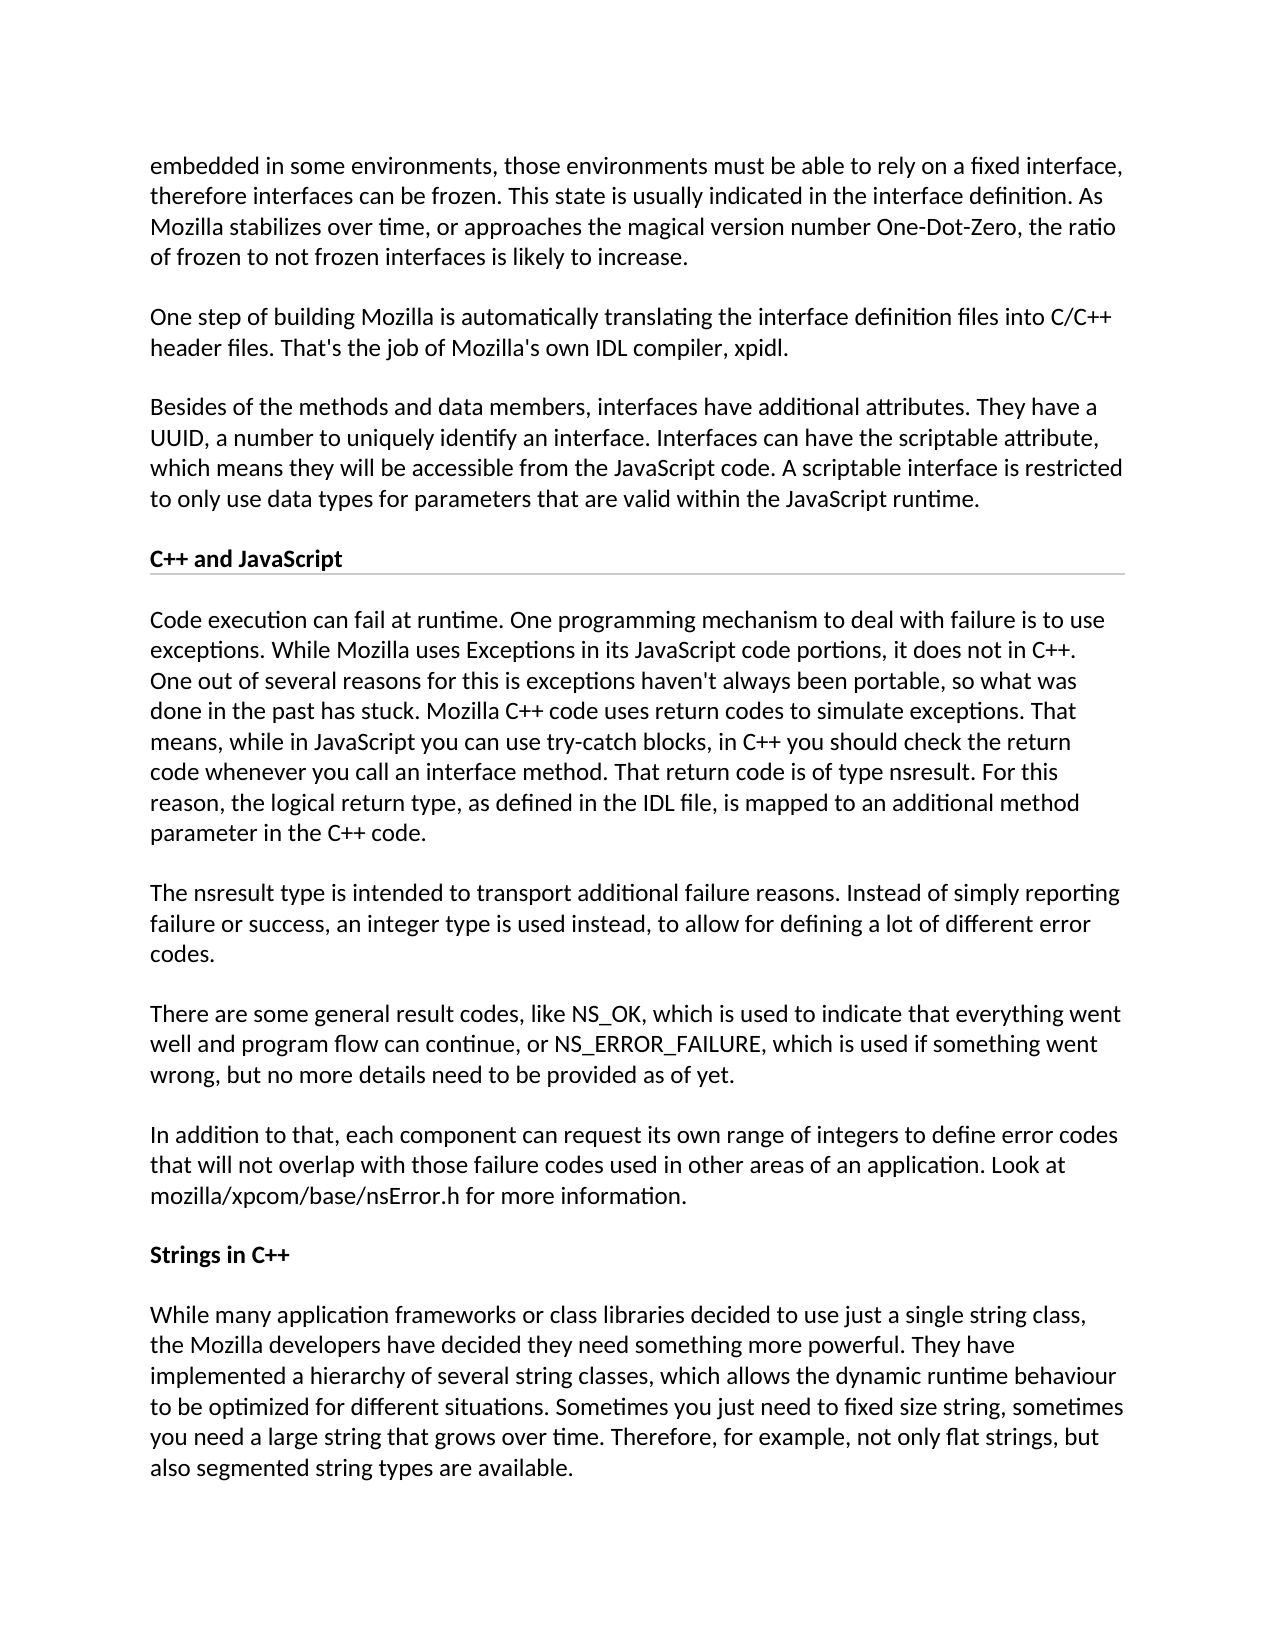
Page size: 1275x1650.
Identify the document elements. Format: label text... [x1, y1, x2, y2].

text Code execution can fail at runtime. One programming mechanism to deal with failure is to use exceptions. While Mozilla uses Exceptions in its JavaScript code portions, it does not in C++. One out of several reasons for this is exceptions haven't always been portable, so what was done in the past has stuck. Mozilla C++ code uses return codes to simulate exceptions. That means, while in JavaScript you can use try-catch blocks, in C++ you should check the return code whenever you call an interface method. That return code is of type nsresult. For this reason, the logical return type, as defined in the IDL file, is mapped to an additional method parameter in the C++ code. [150, 604, 1125, 848]
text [150, 150, 1125, 272]
text Strings in C++ [150, 1239, 1125, 1270]
text One step of building Mozilla is automatically translating the interface definition files into C/C++ header files. That's the job of Mozilla's own IDL compiler, xpidl. [150, 301, 1125, 362]
text The nsresult type is intended to transport additional failure reasons. Instead of simply reporting failure or success, an integer type is used instead, to allow for defining a lot of different error codes. [150, 877, 1125, 969]
text In addition to that, each component can request its own range of integers to define error codes that will not overlap with those failure codes used in other areas of an application. Look at mozilla/xpcom/base/nsError.h for more information. [150, 1119, 1125, 1210]
text While many application frameworks or class libraries decided to use just a single string class, the Mozilla developers have decided they need something more powerful. They have implemented a hierarchy of several string classes, which allows the dynamic runtime behaviour to be optimized for different situations. Sometimes you just need to fixed size string, sometimes you need a large string that grows over time. Therefore, for example, not only flat strings, but also segmented string types are available. [150, 1299, 1125, 1482]
subtitle C++ and JavaScript [150, 543, 1125, 573]
text Besides of the methods and data members, interfaces have additional attributes. They have a UUID, a number to uniquely identify an interface. Interfaces can have the scriptable attribute, which means they will be accessible from the JavaScript code. A scriptable interface is restricted to only use data types for parameters that are valid within the JavaScript runtime. [150, 391, 1125, 513]
text There are some general result codes, like NS_OK, which is used to indicate that everything went well and program flow can continue, or NS_ERROR_FAILURE, which is used if something went wrong, but no more details need to be provided as of yet. [150, 998, 1125, 1089]
